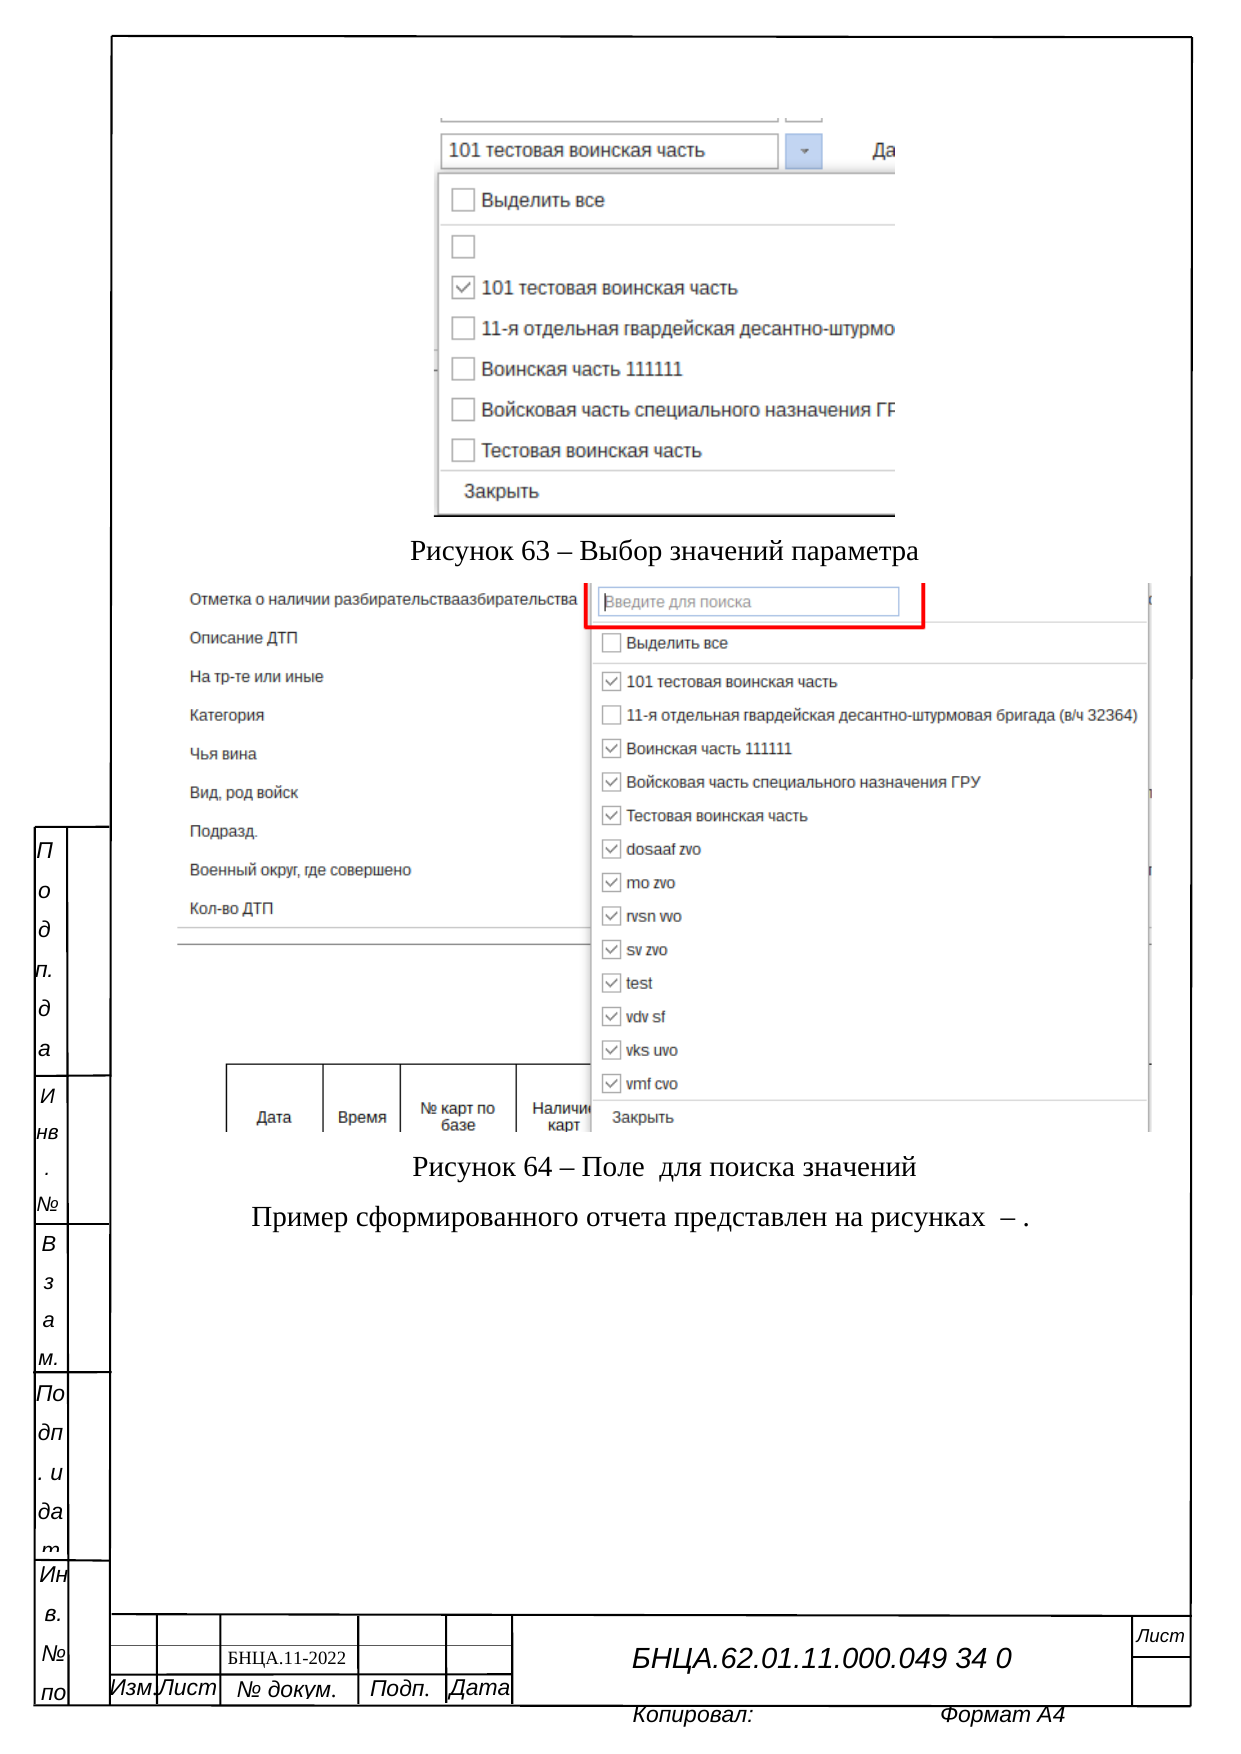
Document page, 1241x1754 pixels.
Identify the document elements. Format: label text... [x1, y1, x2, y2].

text Рисунок 64 – Поле для поиска значений [177, 1149, 1152, 1182]
picture [177, 583, 1152, 1132]
text Пример сформированного отчета представлен на рисунках 65 – 70. [177, 1199, 1152, 1233]
picture [433, 118, 895, 517]
text Рисунок 63 – Выбор значений параметра [177, 533, 1152, 567]
